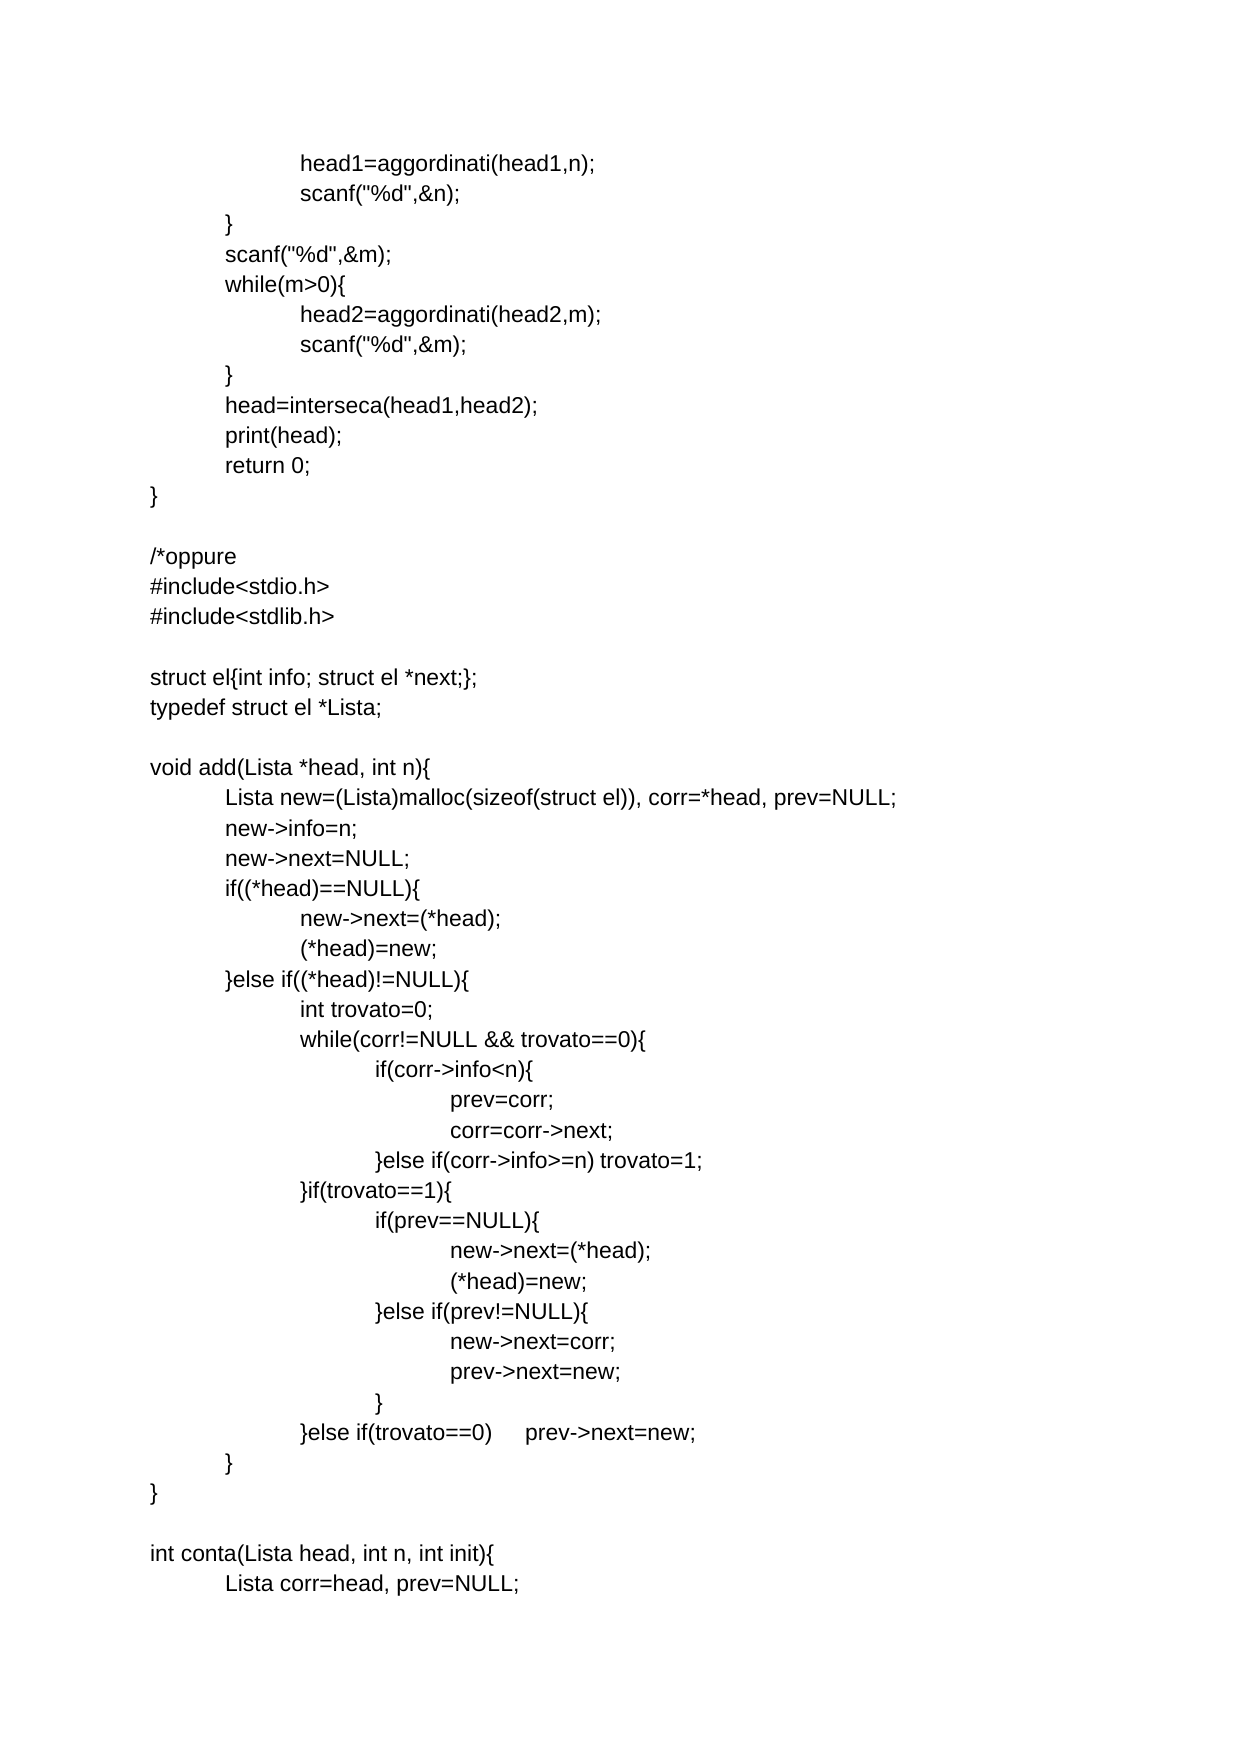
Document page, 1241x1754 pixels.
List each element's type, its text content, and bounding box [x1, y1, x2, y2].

text }else if(corr->info>=n) trovato=1; [150, 1147, 1090, 1173]
text return 0; [150, 452, 1090, 478]
text while(m>0){ [150, 271, 1090, 297]
text new->info=n; [150, 814, 1090, 841]
text Lista corr=head, prev=NULL; [150, 1570, 1090, 1596]
text head2=aggordinati(head2,m); [150, 301, 1090, 327]
text int conta(Lista head, int n, int init){ [150, 1539, 1090, 1566]
text }else if((*head)!=NULL){ [150, 966, 1090, 992]
text } [150, 210, 1090, 237]
text } [150, 1388, 1090, 1415]
text new->next=(*head); [150, 905, 1090, 932]
text typedef struct el *Lista; [150, 694, 1090, 720]
text struct el{int info; struct el *next;}; [150, 663, 1090, 690]
text head=interseca(head1,head2); [150, 392, 1090, 418]
text /*oppure [150, 543, 1090, 569]
text corr=corr->next; [150, 1117, 1090, 1143]
text }else if(prev!=NULL){ [150, 1298, 1090, 1324]
text #include<stdio.h> [150, 573, 1090, 599]
text }if(trovato==1){ [150, 1177, 1090, 1203]
text } [150, 1449, 1090, 1475]
text head1=aggordinati(head1,n); [150, 150, 1090, 176]
text if(prev==NULL){ [150, 1207, 1090, 1234]
text int trovato=0; [150, 996, 1090, 1022]
text void add(Lista *head, int n){ [150, 754, 1090, 781]
text } [150, 482, 1090, 509]
text if(corr->info<n){ [150, 1056, 1090, 1083]
text } [150, 361, 1090, 388]
text prev->next=new; [150, 1358, 1090, 1385]
text new->next=(*head); [150, 1237, 1090, 1264]
text print(head); [150, 422, 1090, 448]
text Lista new=(Lista)malloc(sizeof(struct el)), corr=*head, prev=NULL; [150, 784, 1090, 811]
text if((*head)==NULL){ [150, 875, 1090, 901]
text (*head)=new; [150, 1268, 1090, 1294]
text new->next=corr; [150, 1328, 1090, 1354]
text }else if(trovato==0) prev->next=new; [150, 1419, 1090, 1445]
text scanf("%d",&n); [150, 180, 1090, 207]
text scanf("%d",&m); [150, 331, 1090, 358]
text } [150, 1479, 1090, 1506]
text while(corr!=NULL && trovato==0){ [150, 1026, 1090, 1052]
text #include<stdlib.h> [150, 603, 1090, 629]
text prev=corr; [150, 1086, 1090, 1113]
text (*head)=new; [150, 935, 1090, 962]
text scanf("%d",&m); [150, 241, 1090, 267]
text new->next=NULL; [150, 845, 1090, 871]
